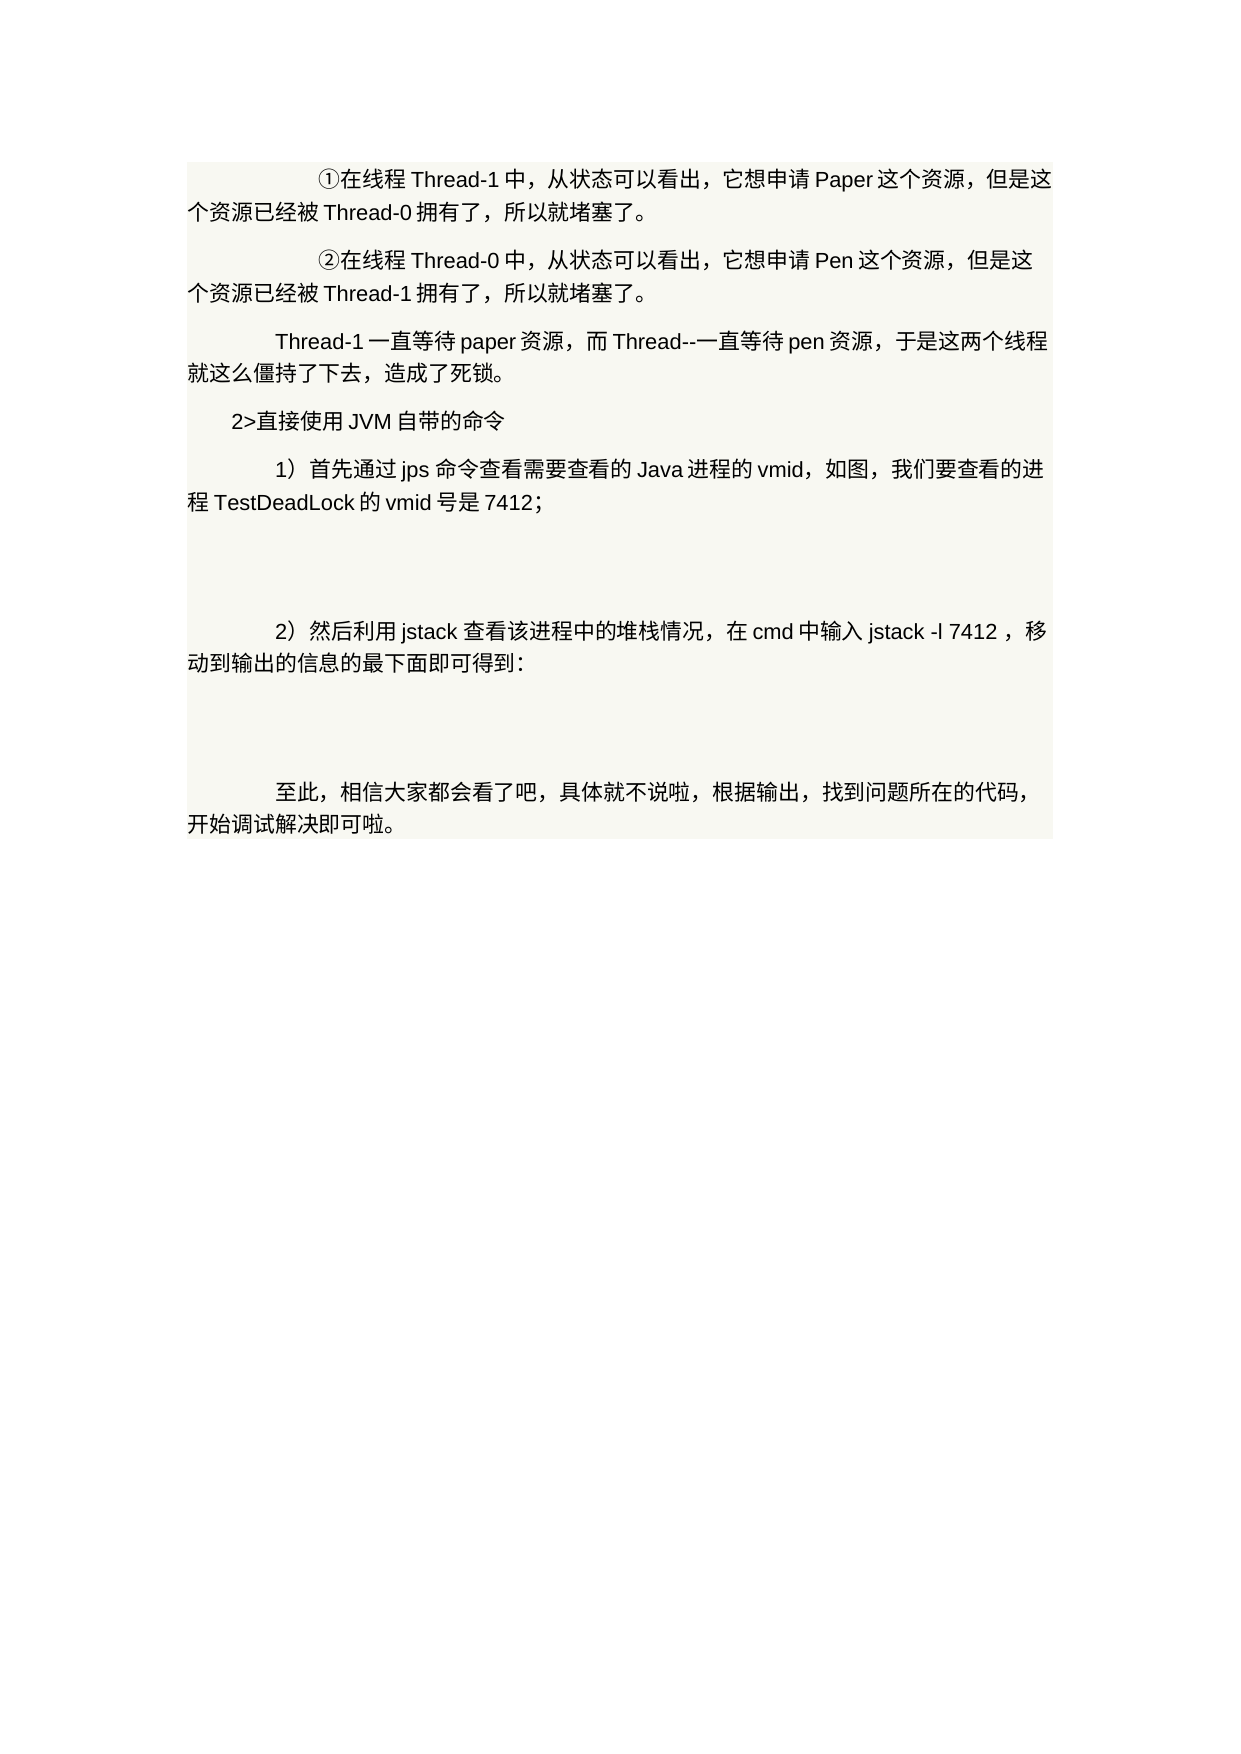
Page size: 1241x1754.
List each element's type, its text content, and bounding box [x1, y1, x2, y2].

text 2）然后利用 jstack 查看该进程中的堆栈情况，在cmd中输入 jstack -l 7412 ，移动到输出的信息的最下面即可得到： [187, 613, 1053, 678]
text ②在线程Thread-0中，从状态可以看出，它想申请Pen这个资源，但是这个资源已经被Thread-1拥有了，所以就堵塞了。 [187, 243, 1053, 308]
text ①在线程Thread-1中，从状态可以看出，它想申请Paper这个资源，但是这个资源已经被Thread-0拥有了，所以就堵塞了。 [187, 162, 1053, 227]
text 2>直接使用JVM自带的命令 [187, 404, 1053, 436]
text Thread-1一直等待paper资源，而Thread--一直等待pen资源，于是这两个线程就这么僵持了下去，造成了死锁。 [187, 323, 1053, 388]
text 1）首先通过 jps 命令查看需要查看的Java进程的vmid，如图，我们要查看的进程TestDeadLock的vmid号是7412； [187, 452, 1053, 517]
text 至此，相信大家都会看了吧，具体就不说啦，根据输出，找到问题所在的代码，开始调试解决即可啦。 [187, 774, 1053, 839]
